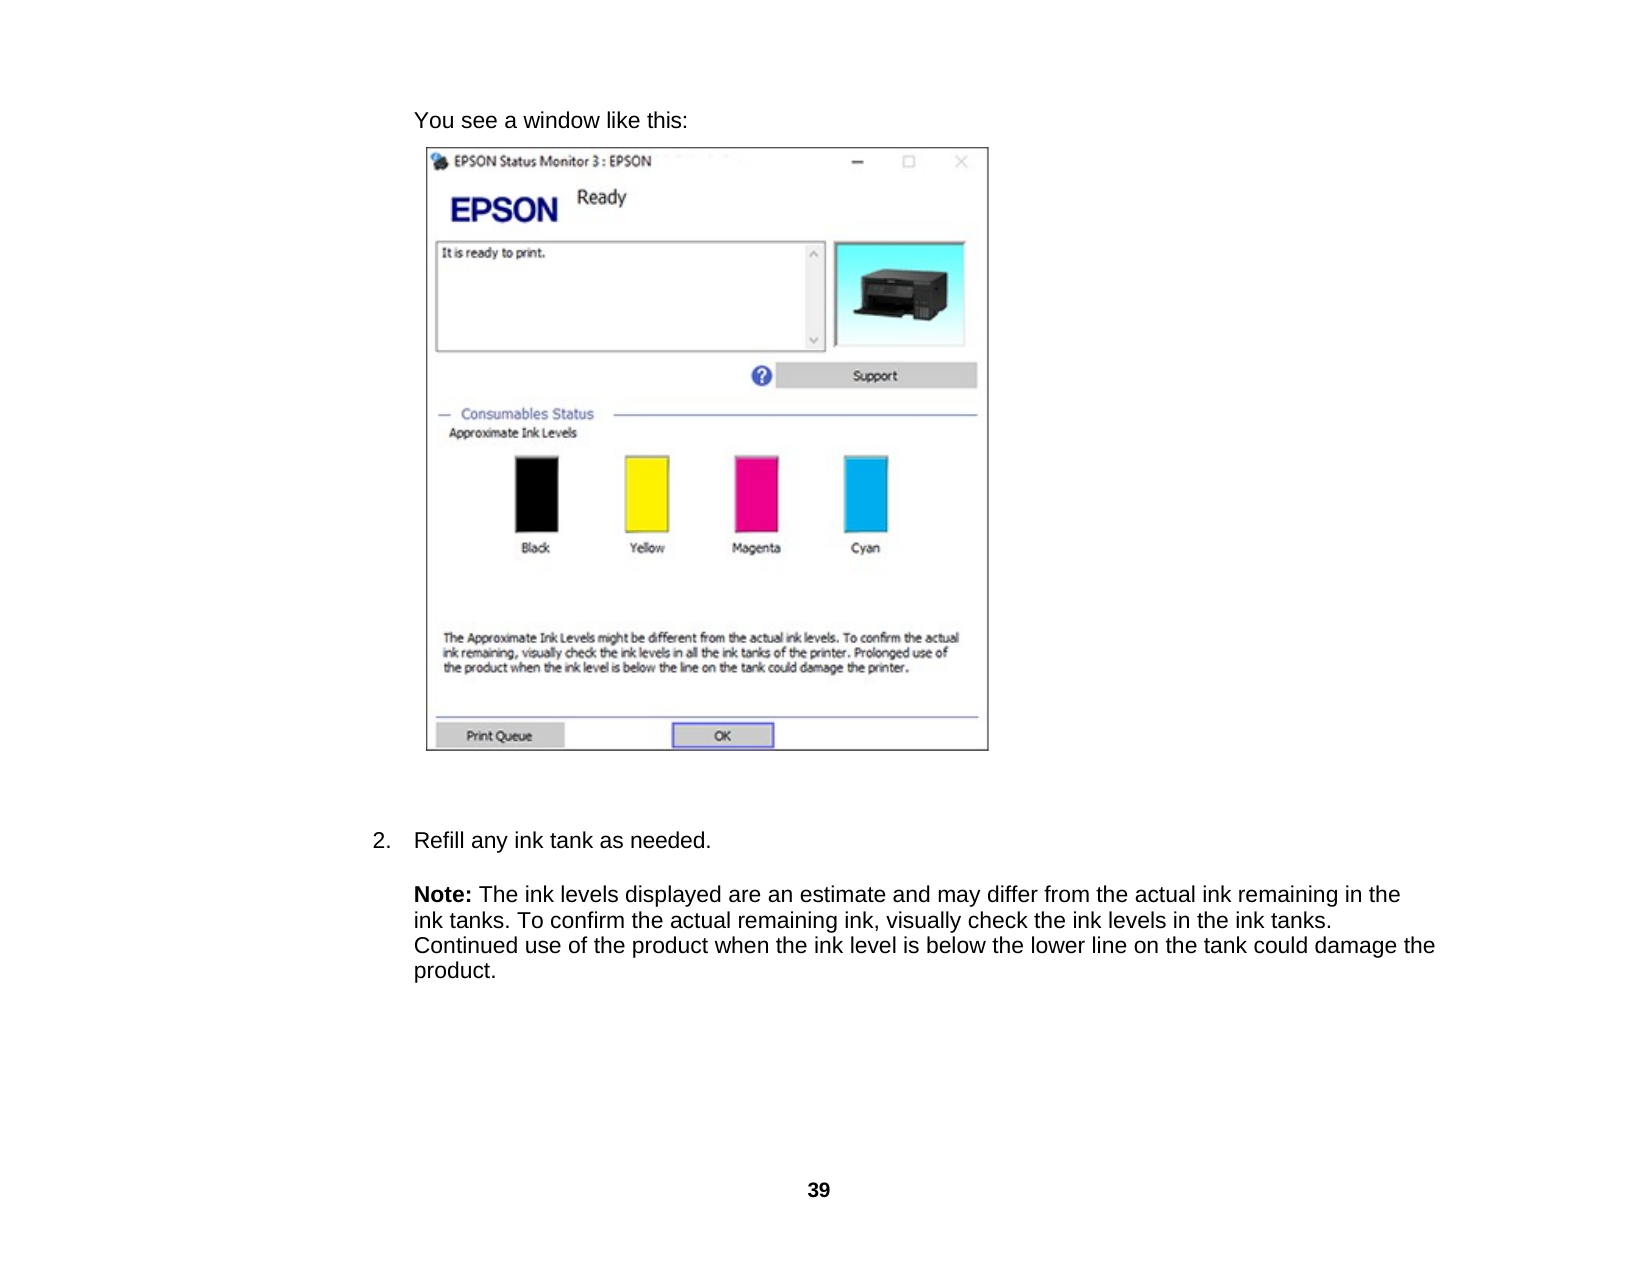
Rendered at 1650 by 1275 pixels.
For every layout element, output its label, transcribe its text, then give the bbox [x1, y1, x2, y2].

text Note: The ink levels displayed are an estimate and may differ from the actual ink remaining in the ink tanks. To confirm the actual remaining ink, visually check the ink levels in the ink tanks. Continued use of the product when the ink level is below the lower line on the tank could damage the product. [414, 883, 1435, 983]
text You see a window like this: [414, 107, 1435, 134]
list Refill any ink tank as needed. [372, 827, 1435, 854]
picture [426, 147, 989, 751]
